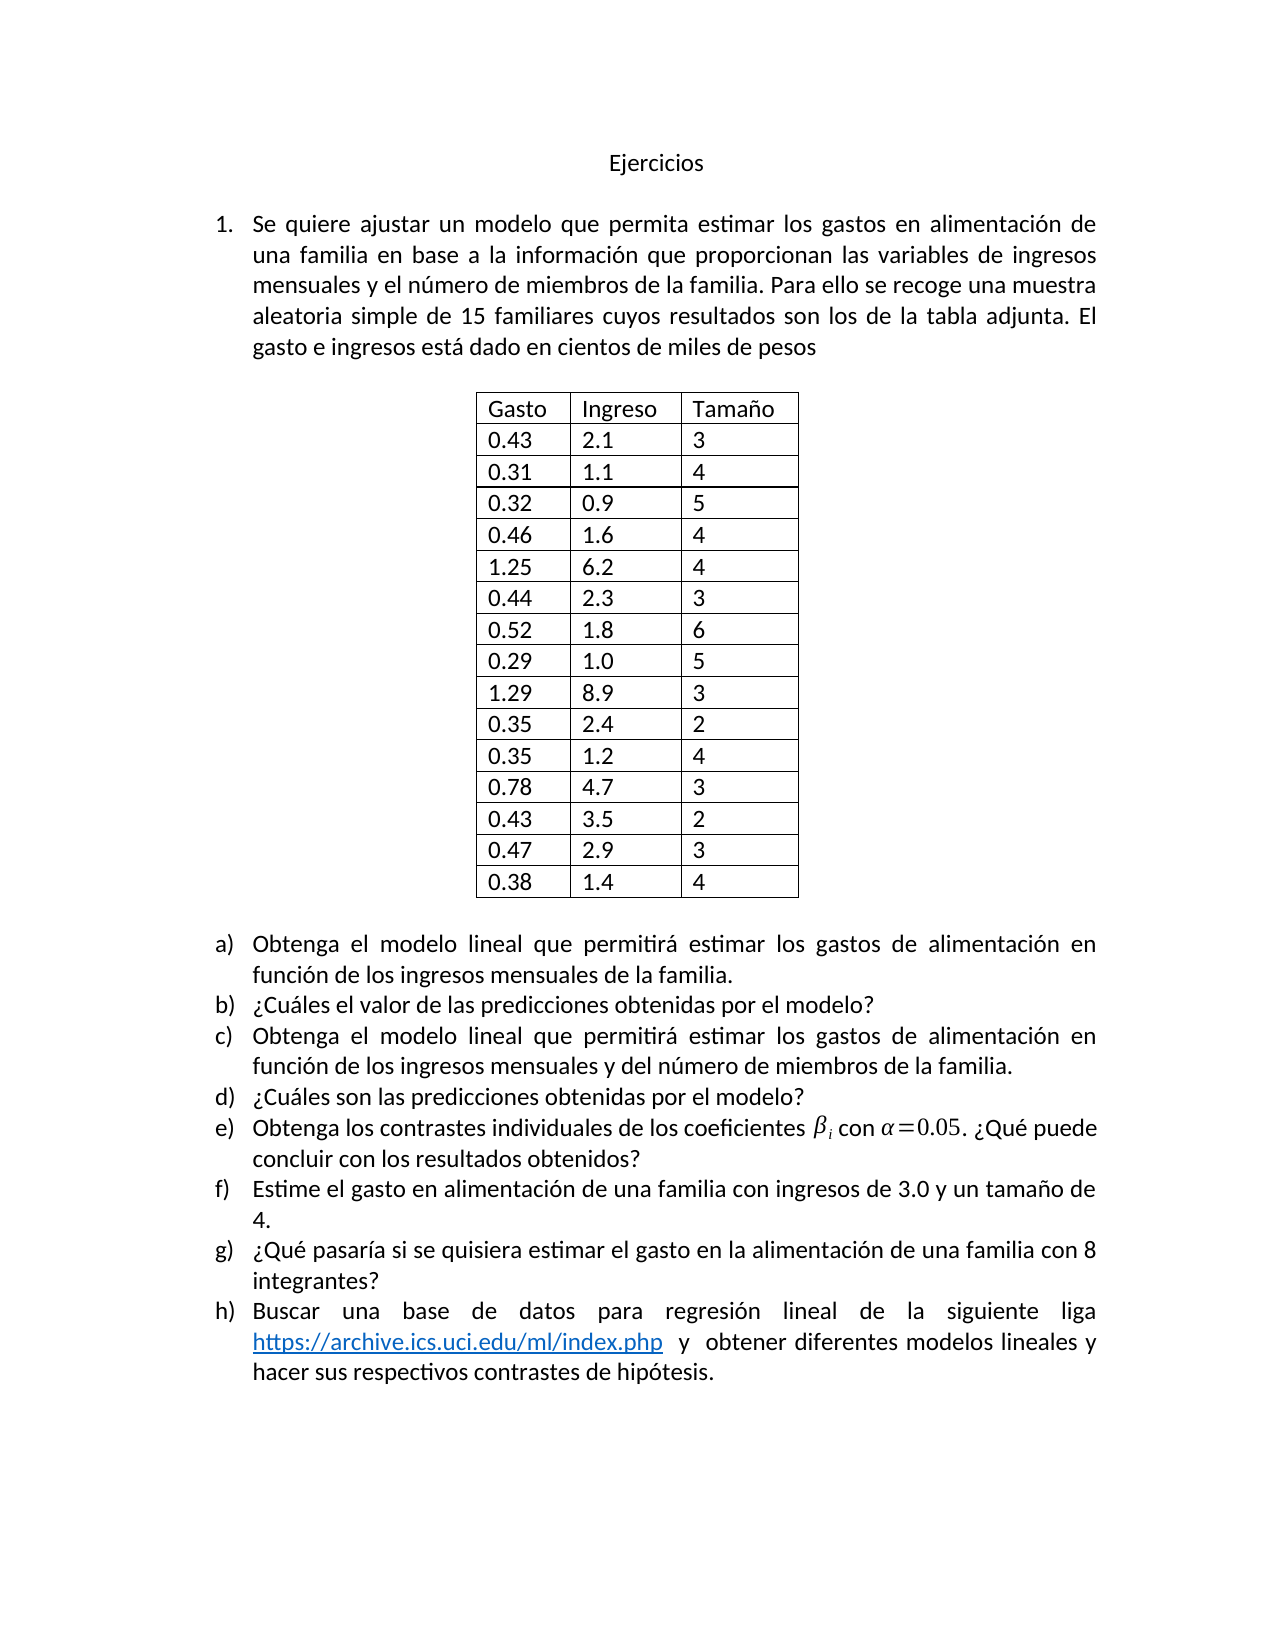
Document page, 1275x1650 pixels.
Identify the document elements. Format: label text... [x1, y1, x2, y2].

table_cell 1.1 [571, 456, 681, 486]
table_cell 0.43 [477, 424, 570, 455]
list ¿Qué pasaría si se quisiera estimar el gasto en la alimentación de una familia con 8 integrantes? [215, 1234, 1098, 1295]
table_cell 2 [682, 709, 798, 739]
table_header Ingreso [571, 393, 681, 423]
table_cell 3 [682, 835, 798, 865]
table_cell 5 [682, 488, 798, 518]
table_cell 0.29 [477, 645, 570, 676]
table_cell 0.78 [477, 772, 570, 802]
table_cell 2.3 [571, 582, 681, 613]
list Obtenga los contrastes individuales de los coeficientes con . ¿Qué puede concluir con los resultados obtenidos? [215, 1111, 1098, 1173]
table_cell 2 [682, 803, 798, 834]
list Obtenga el modelo lineal que permitirá estimar los gastos de alimentación en función de los ingresos mensuales y del número de miembros de la familia. [215, 1020, 1098, 1081]
list Obtenga el modelo lineal que permitirá estimar los gastos de alimentación en función de los ingresos mensuales de la familia. [215, 928, 1098, 989]
table_cell 0.43 [477, 803, 570, 834]
table_cell 4 [682, 456, 798, 486]
table_cell 3 [682, 772, 798, 802]
table_cell 3 [682, 677, 798, 707]
table_cell 4 [682, 519, 798, 549]
table_cell 0.35 [477, 709, 570, 739]
list Estime el gasto en alimentación de una familia con ingresos de 3.0 y un tamaño de 4. [215, 1173, 1098, 1234]
table_cell 0.31 [477, 456, 570, 486]
table_cell 1.0 [571, 645, 681, 676]
table_cell 3 [682, 424, 798, 455]
table_cell 2.1 [571, 424, 681, 455]
table_cell 4 [682, 866, 798, 897]
text Ejercicios [215, 148, 1098, 178]
table_cell 0.38 [477, 866, 570, 897]
table_cell 4 [682, 551, 798, 581]
table_cell 1.29 [477, 677, 570, 707]
table_cell 2.9 [571, 835, 681, 865]
table_cell 0.32 [477, 488, 570, 518]
table_cell 4.7 [571, 772, 681, 802]
table_cell 3 [682, 582, 798, 613]
table_cell 8.9 [571, 677, 681, 707]
table_cell 4 [682, 740, 798, 771]
table_cell 1.6 [571, 519, 681, 549]
table_cell 2.4 [571, 709, 681, 739]
table_cell 1.2 [571, 740, 681, 771]
table_cell 0.52 [477, 614, 570, 644]
table_cell 0.46 [477, 519, 570, 549]
table_cell 1.4 [571, 866, 681, 897]
table_cell 6.2 [571, 551, 681, 581]
list Se quiere ajustar un modelo que permita estimar los gastos en alimentación de una familia en base a la información que proporcionan las variables de ingresos mensuales y el número de miembros de la familia. Para ello se recoge una muestra aleatoria simple de 15 familiares cuyos resultados son los de la tabla adjunta. El gasto e ingresos está dado en cientos de miles de pesos [215, 209, 1098, 361]
list Buscar una base de datos para regresión lineal de la siguiente liga https://archive.ics.uci.edu/ml/index.php y obtener diferentes modelos lineales y hacer sus respectivos contrastes de hipótesis. [215, 1295, 1098, 1387]
list ¿Cuáles el valor de las predicciones obtenidas por el modelo? [215, 989, 1098, 1020]
table_header Tamaño [682, 393, 798, 423]
table_header Gasto [477, 393, 570, 423]
table_cell 0.47 [477, 835, 570, 865]
table_cell 0.35 [477, 740, 570, 771]
table_cell 0.44 [477, 582, 570, 613]
table_cell 0.9 [571, 488, 681, 518]
table_cell 5 [682, 645, 798, 676]
list ¿Cuáles son las predicciones obtenidas por el modelo? [215, 1081, 1098, 1111]
table_cell 6 [682, 614, 798, 644]
table_cell 1.25 [477, 551, 570, 581]
table_cell 3.5 [571, 803, 681, 834]
table_cell 1.8 [571, 614, 681, 644]
